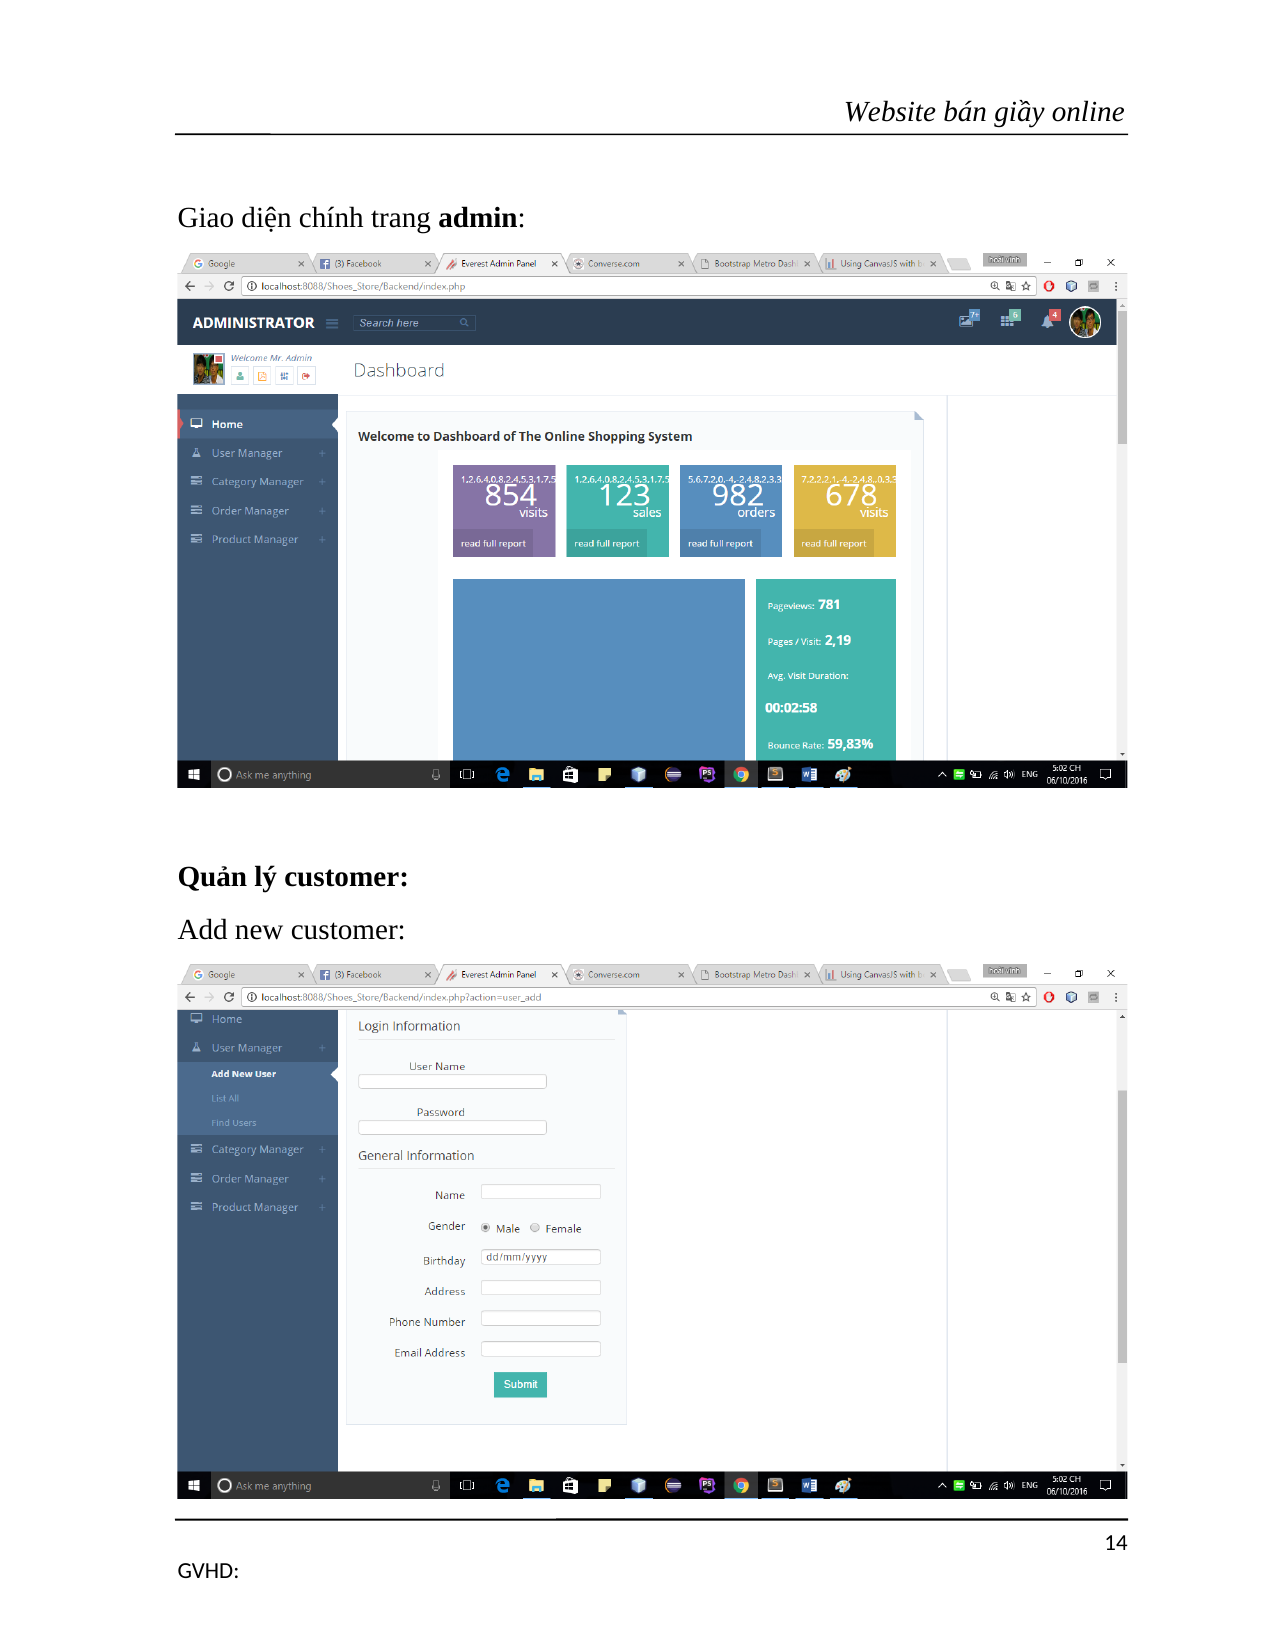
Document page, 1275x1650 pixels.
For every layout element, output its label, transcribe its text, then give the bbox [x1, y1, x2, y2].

text Add new customer: [177, 912, 1127, 946]
picture [177, 964, 1128, 1499]
picture [177, 253, 1128, 788]
text Quản lý customer: [177, 859, 1127, 893]
text Giao diện chính trang admin: [177, 201, 1127, 234]
